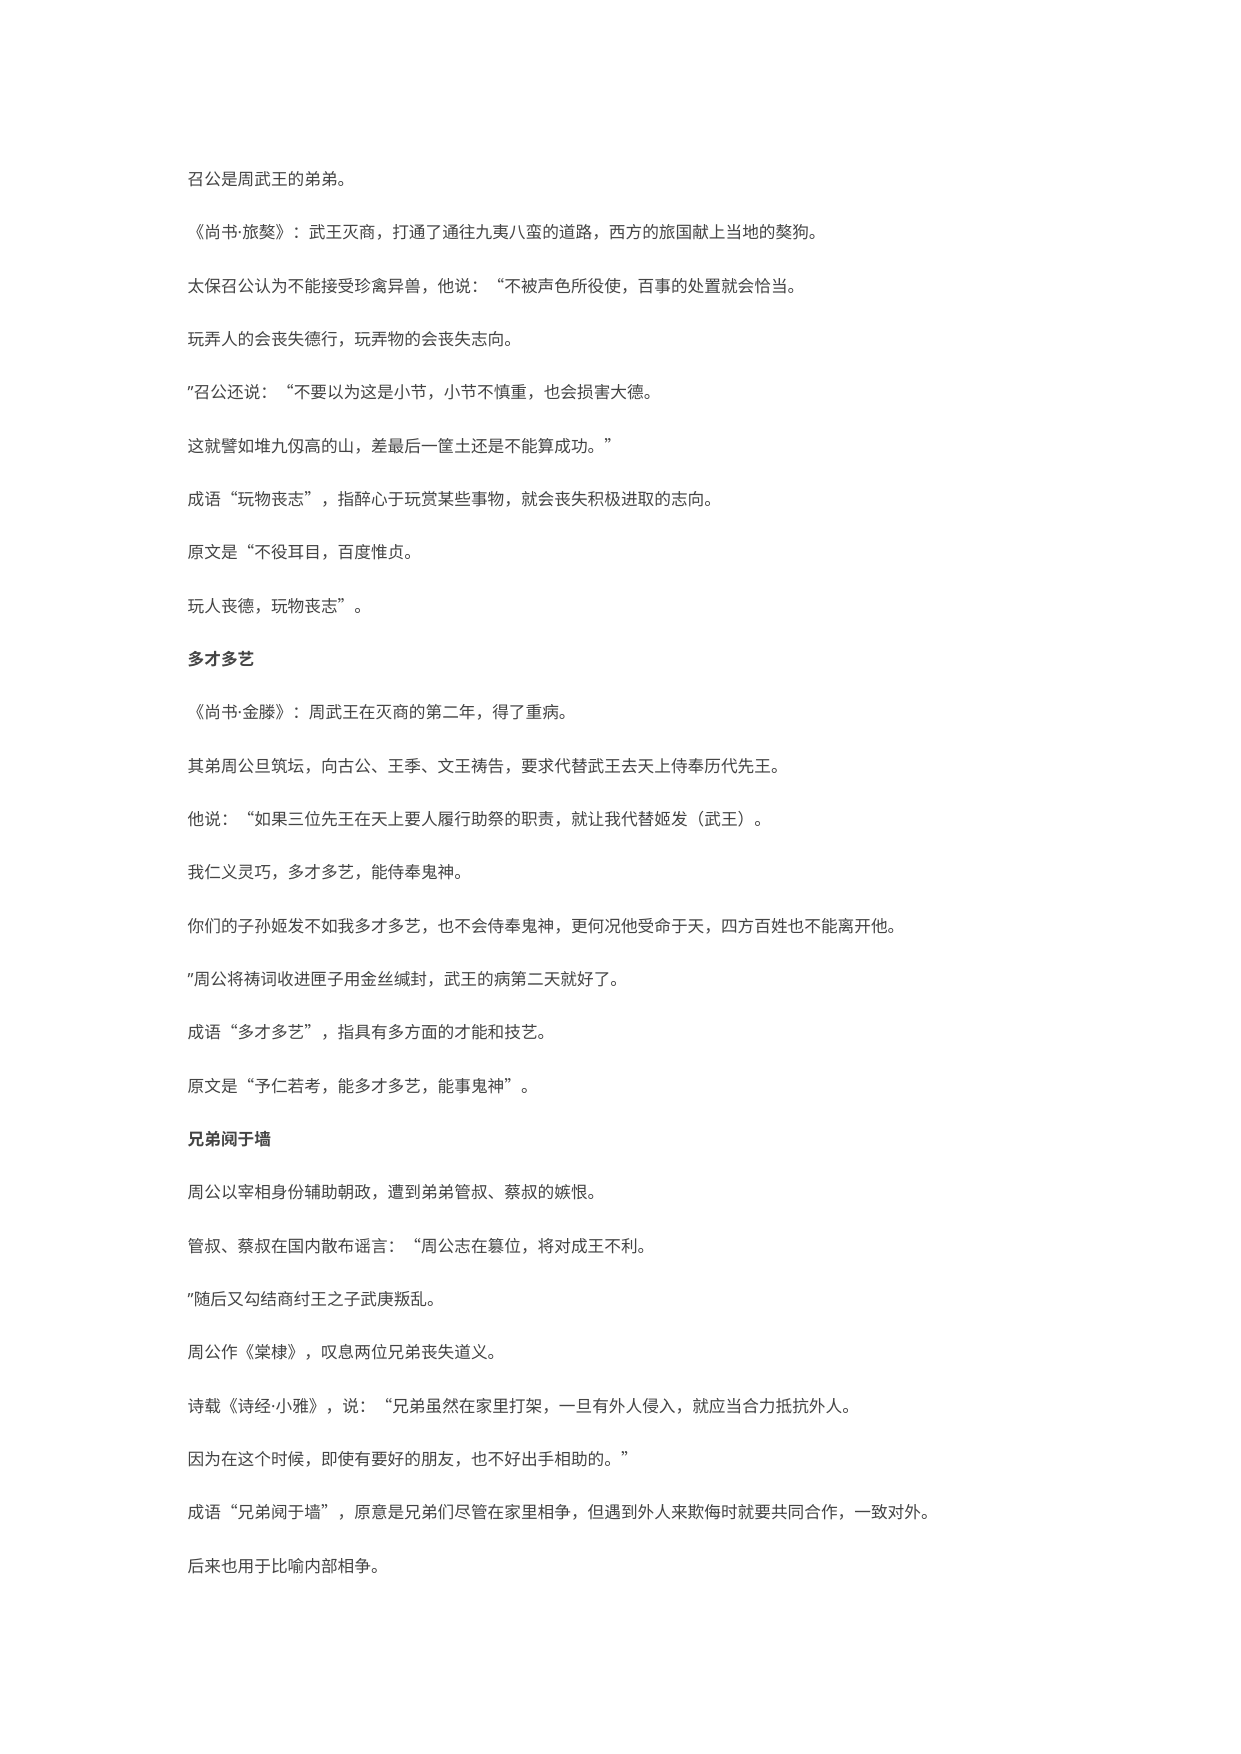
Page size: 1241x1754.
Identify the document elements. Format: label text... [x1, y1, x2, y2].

text 你们的子孙姬发不如我多才多艺，也不会侍奉鬼神，更何况他受命于天，四方百姓也不能离开他。 [187, 1015, 1053, 1048]
text 成语“多才多艺”，指具有多方面的才能和技艺。 [187, 1122, 1053, 1154]
text 原文是“不役耳目，百度惟贞。 [187, 642, 1053, 674]
text 《尚书·旅獒》：武王灭商，打通了通往九夷八蛮的道路，西方的旅国献上当地的獒狗。 [187, 322, 1053, 354]
text 诗载《诗经·小雅》，说：“兄弟虽然在家里打架，一旦有外人侵入，就应当合力抵抗外人。 [187, 1495, 1053, 1528]
text ”召公还说：“不要以为这是小节，小节不慎重，也会损害大德。 [187, 482, 1053, 514]
text 多才多艺 [187, 749, 1053, 781]
text 这就譬如堆九仭高的山，差最后一筐土还是不能算成功。” [187, 535, 1053, 568]
text 玩弄人的会丧失德行，玩弄物的会丧失志向。 [187, 429, 1053, 461]
text 《尚书·金滕》：周武王在灭商的第二年，得了重病。 [187, 802, 1053, 834]
text 玩人丧德，玩物丧志”。 [187, 695, 1053, 728]
text 臣之有作福作威玉食，其害于而家，凶于而国”。 [187, 162, 1053, 194]
text 周公作《棠棣》，叹息两位兄弟丧失道义。 [187, 1442, 1053, 1474]
text 其弟周公旦筑坛，向古公、王季、文王祷告，要求代替武王去天上侍奉历代先王。 [187, 855, 1053, 888]
text 兄弟阋于墙 [187, 1229, 1053, 1261]
text 成语“玩物丧志”，指醉心于玩赏某些事物，就会丧失积极进取的志向。 [187, 589, 1053, 621]
text 管叔、蔡叔在国内散布谣言：“周公志在篡位，将对成王不利。 [187, 1335, 1053, 1368]
text ”周公将祷词收进匣子用金丝缄封，武王的病第二天就好了。 [187, 1069, 1053, 1101]
text 原文是“予仁若考，能多才多艺，能事鬼神”。 [187, 1175, 1053, 1208]
text 周公以宰相身份辅助朝政，遭到弟弟管叔、蔡叔的嫉恨。 [187, 1282, 1053, 1314]
text 太保召公认为不能接受珍禽异兽，他说：“不被声色所役使，百事的处置就会恰当。 [187, 375, 1053, 408]
text ”随后又勾结商纣王之子武庚叛乱。 [187, 1389, 1053, 1421]
text 因为在这个时候，即使有要好的朋友，也不好出手相助的。” [187, 1549, 1053, 1581]
text 他说：“如果三位先王在天上要人履行助祭的职责，就让我代替姬发（武王）。 [187, 909, 1053, 941]
text 玩物丧志 [187, 215, 1053, 248]
text 我仁义灵巧，多才多艺，能侍奉鬼神。 [187, 962, 1053, 994]
text 召公是周武王的弟弟。 [187, 269, 1053, 301]
